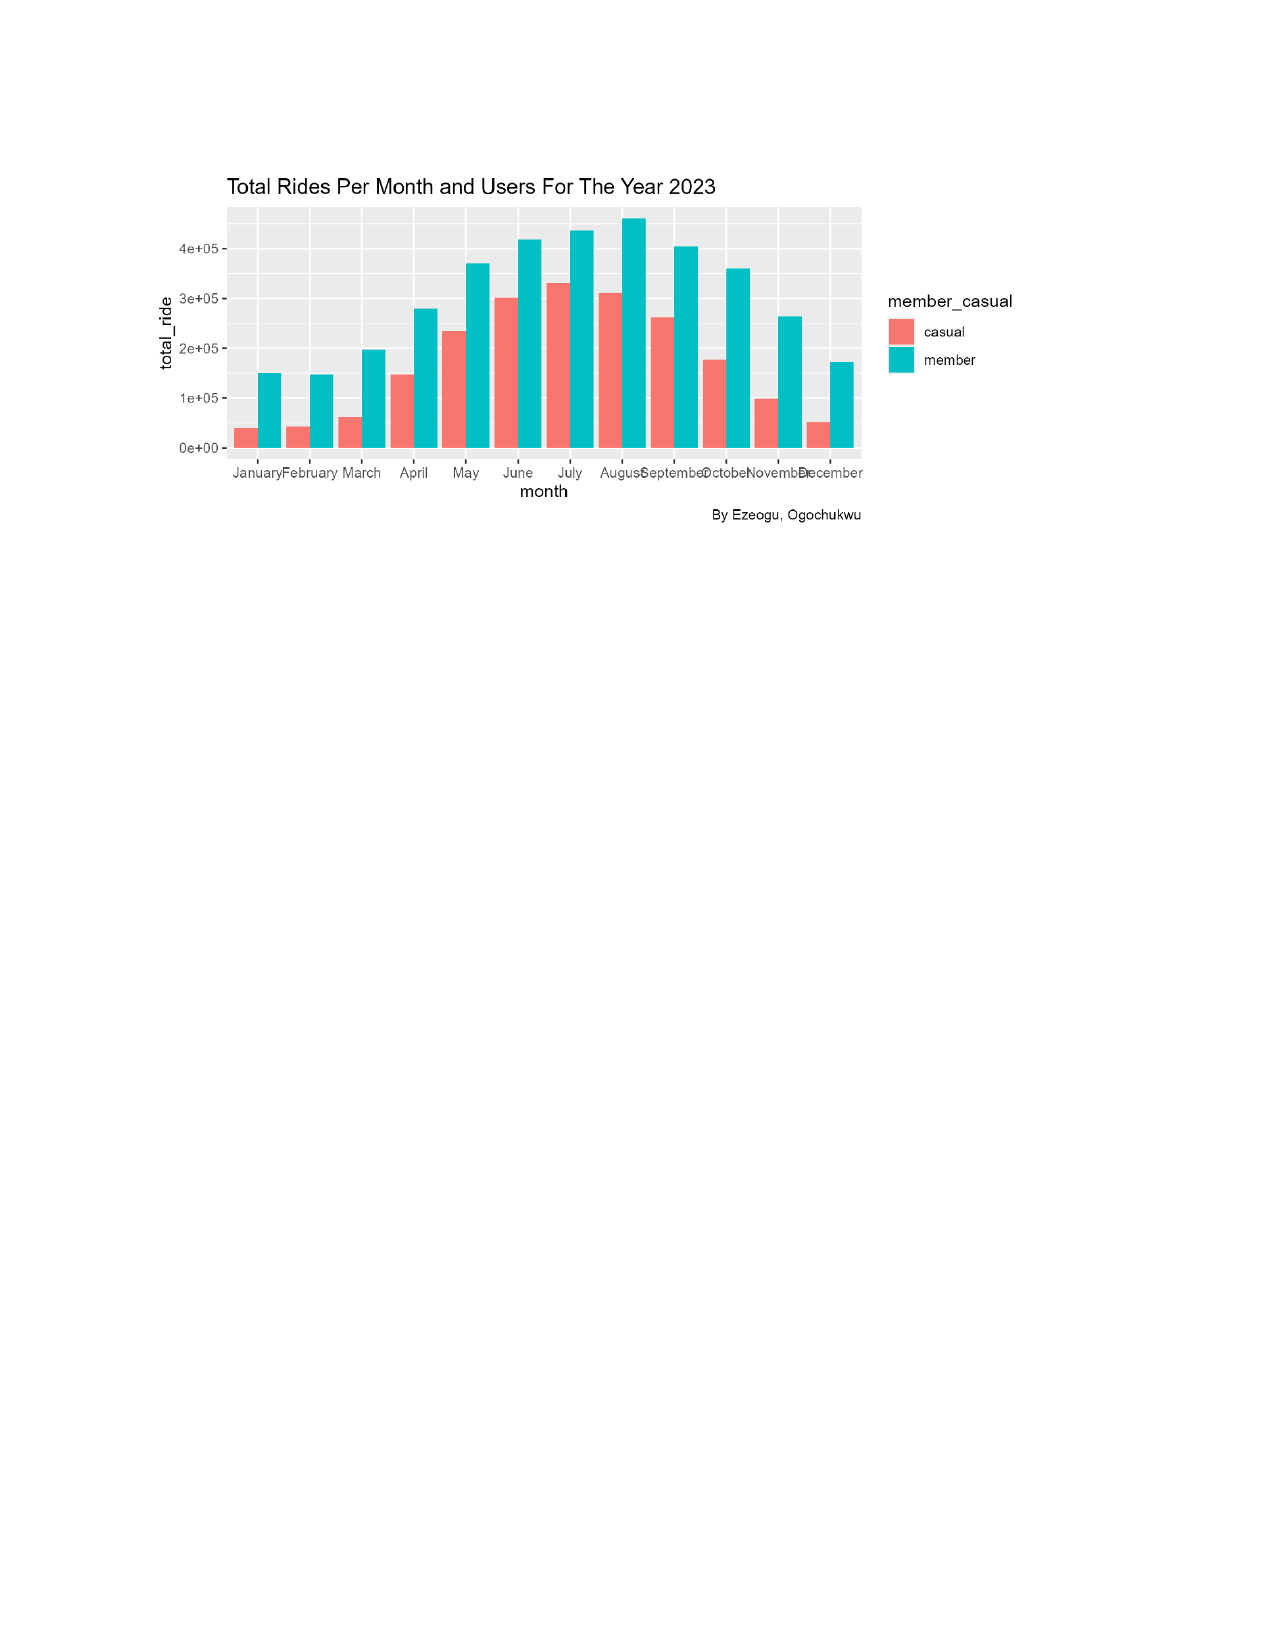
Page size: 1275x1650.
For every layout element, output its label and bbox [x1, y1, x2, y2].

picture [150, 169, 1030, 531]
